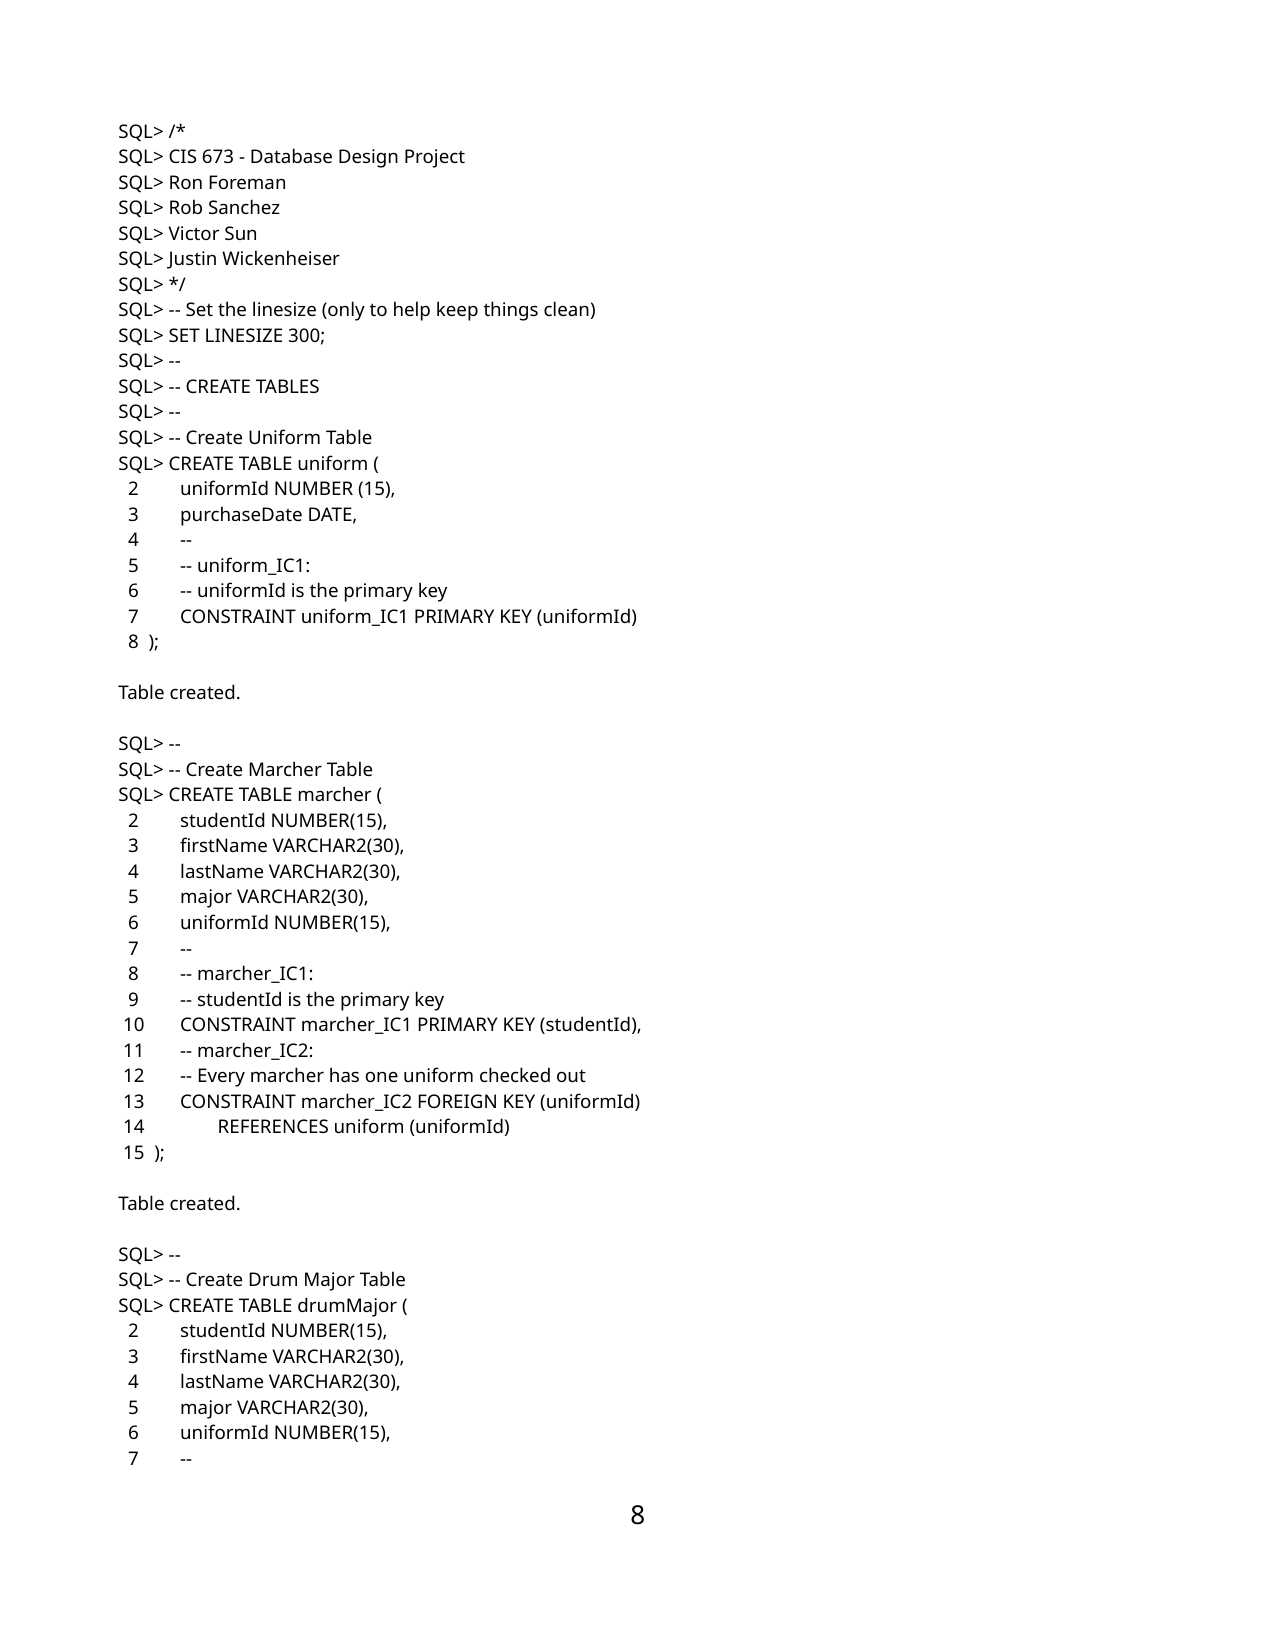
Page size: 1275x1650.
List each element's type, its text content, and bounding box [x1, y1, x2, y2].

text SQL> -- CREATE TABLES [118, 373, 1157, 399]
text 14 REFERENCES uniform (uniformId) [118, 1113, 1157, 1139]
text SQL> -- Create Marcher Table [118, 756, 1157, 782]
text SQL> Victor Sun [118, 220, 1157, 246]
text 7 CONSTRAINT uniform_IC1 PRIMARY KEY (uniformId) [118, 603, 1157, 628]
text 4 lastName VARCHAR2(30), [118, 1369, 1157, 1394]
text SQL> CIS 673 - Database Design Project [118, 144, 1157, 169]
text 9 -- studentId is the primary key [118, 986, 1157, 1011]
text SQL> -- [118, 399, 1157, 424]
text 8 -- marcher_IC1: [118, 960, 1157, 986]
text SQL> CREATE TABLE uniform ( [118, 450, 1157, 475]
text 2 studentId NUMBER(15), [118, 1318, 1157, 1343]
text Table created. [118, 679, 1157, 705]
text 5 major VARCHAR2(30), [118, 1394, 1157, 1420]
text SQL> /* [118, 118, 1157, 144]
text Table created. [118, 1190, 1157, 1216]
text SQL> -- Create Uniform Table [118, 424, 1157, 450]
text 13 CONSTRAINT marcher_IC2 FOREIGN KEY (uniformId) [118, 1088, 1157, 1113]
text 2 studentId NUMBER(15), [118, 807, 1157, 833]
text 12 -- Every marcher has one uniform checked out [118, 1062, 1157, 1088]
text SQL> -- [118, 348, 1157, 373]
text 7 -- [118, 935, 1157, 960]
text 5 -- uniform_IC1: [118, 552, 1157, 577]
text SQL> */ [118, 271, 1157, 297]
text 6 uniformId NUMBER(15), [118, 909, 1157, 935]
text SQL> Justin Wickenheiser [118, 246, 1157, 271]
text 7 -- [118, 1445, 1157, 1471]
text SQL> Rob Sanchez [118, 195, 1157, 220]
text SQL> -- [118, 731, 1157, 756]
text 4 lastName VARCHAR2(30), [118, 858, 1157, 884]
text 4 -- [118, 526, 1157, 552]
text SQL> CREATE TABLE marcher ( [118, 782, 1157, 807]
text 10 CONSTRAINT marcher_IC1 PRIMARY KEY (studentId), [118, 1011, 1157, 1037]
text SQL> SET LINESIZE 300; [118, 322, 1157, 348]
text SQL> CREATE TABLE drumMajor ( [118, 1292, 1157, 1318]
text 6 uniformId NUMBER(15), [118, 1420, 1157, 1445]
text 11 -- marcher_IC2: [118, 1037, 1157, 1062]
text SQL> Ron Foreman [118, 169, 1157, 195]
text SQL> -- Create Drum Major Table [118, 1267, 1157, 1292]
text SQL> -- Set the linesize (only to help keep things clean) [118, 297, 1157, 322]
text 3 firstName VARCHAR2(30), [118, 1343, 1157, 1369]
text 8 ); [118, 628, 1157, 654]
text 15 ); [118, 1139, 1157, 1164]
text 3 firstName VARCHAR2(30), [118, 833, 1157, 858]
text SQL> -- [118, 1241, 1157, 1267]
text 3 purchaseDate DATE, [118, 501, 1157, 526]
text 6 -- uniformId is the primary key [118, 577, 1157, 603]
text 2 uniformId NUMBER (15), [118, 475, 1157, 501]
text 5 major VARCHAR2(30), [118, 884, 1157, 909]
